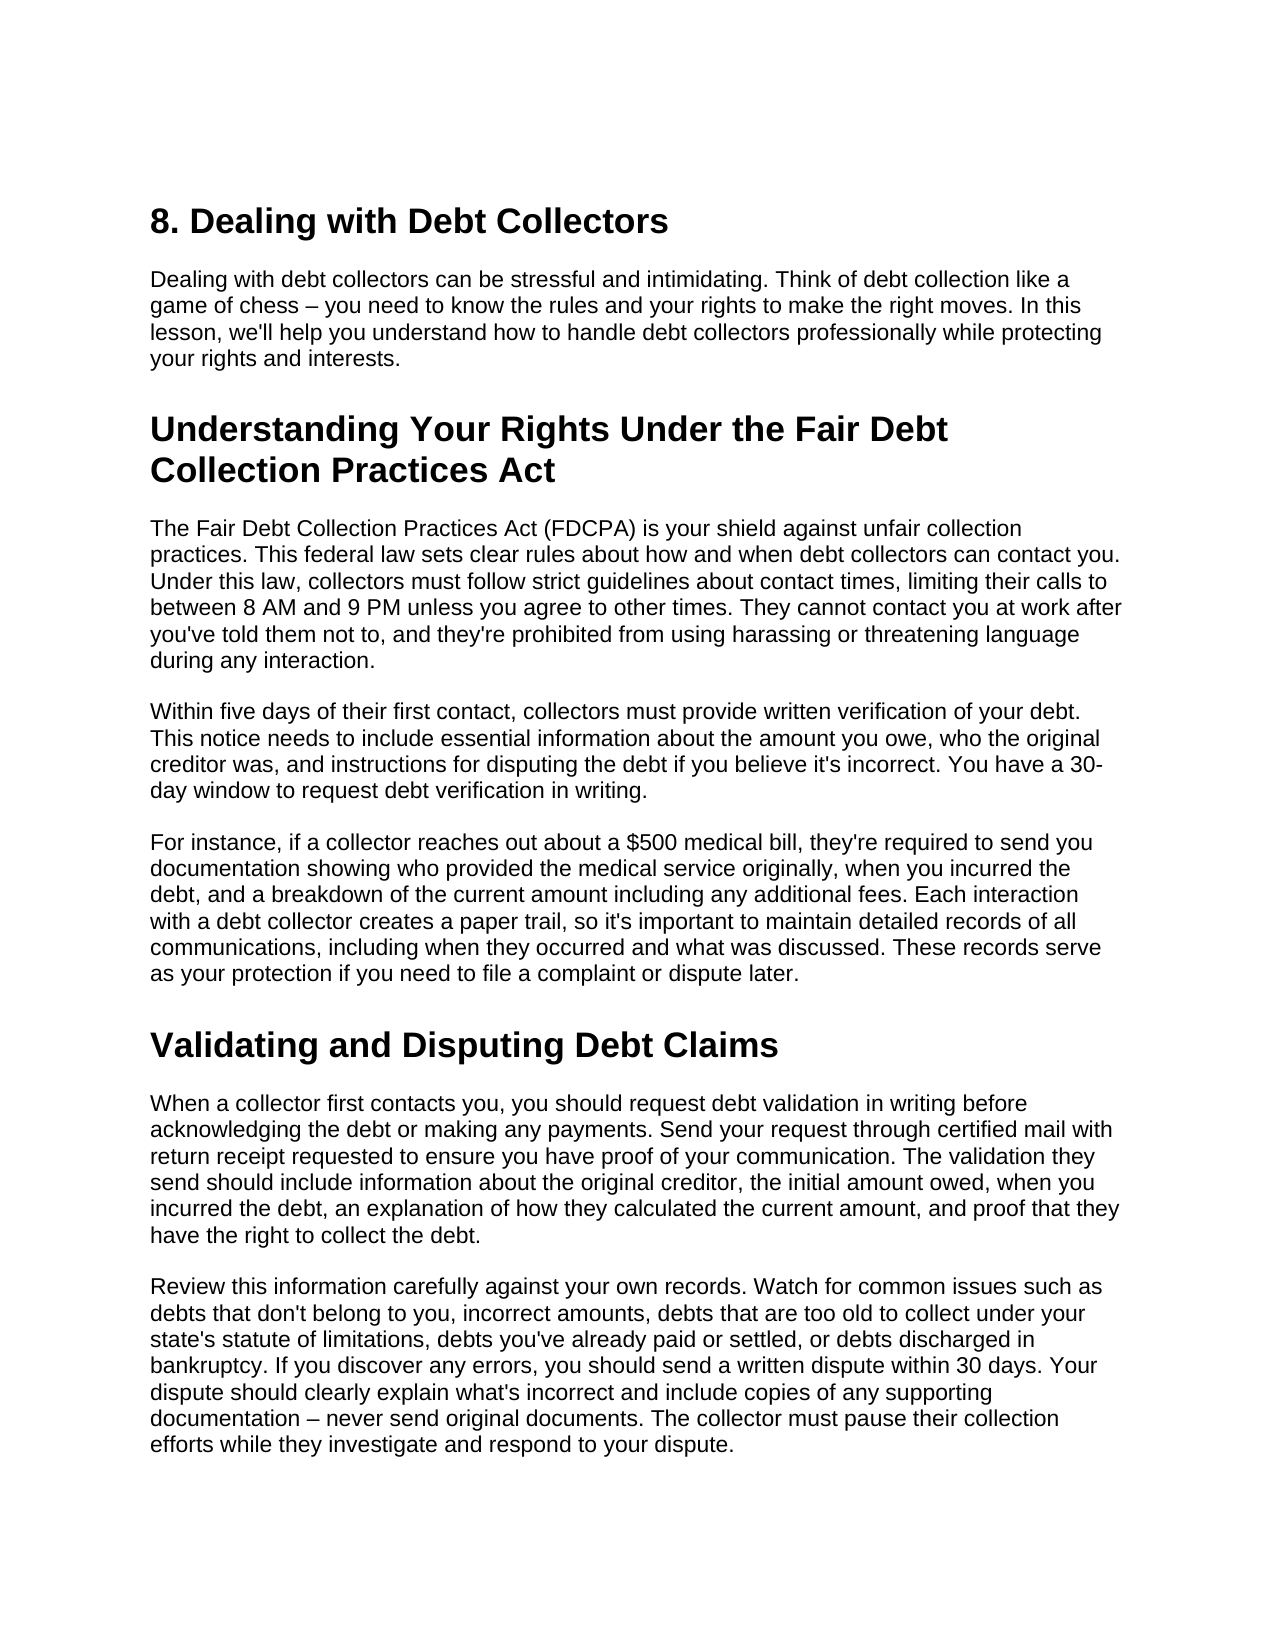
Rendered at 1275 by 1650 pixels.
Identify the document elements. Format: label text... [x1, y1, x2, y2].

subtitle Validating and Disputing Debt Claims [150, 1024, 1125, 1065]
subtitle Understanding Your Rights Under the Fair Debt Collection Practices Act [150, 409, 1125, 490]
text Within five days of their first contact, collectors must provide written verification of your debt. This notice needs to include essential information about the amount you owe, who the original creditor was, and instructions for disputing the debt if you believe it's incorrect. You have a 30-day window to request debt verification in writing. [150, 698, 1125, 804]
subtitle 8. Dealing with Debt Collectors [150, 200, 1125, 241]
text Dealing with debt collectors can be stressful and intimidating. Think of debt collection like a game of chess – you need to know the rules and your rights to make the right moves. In this lesson, we'll help you understand how to handle debt collectors professionally while protecting your rights and interests. [150, 266, 1125, 371]
text When a collector first contacts you, you should request debt validation in writing before acknowledging the debt or making any payments. Send your request through certified mail with return receipt requested to ensure you have proof of your communication. The validation they send should include information about the original creditor, the initial amount owed, when you incurred the debt, an explanation of how they calculated the current amount, and proof that they have the right to collect the debt. [150, 1090, 1125, 1248]
text Review this information carefully against your own records. Watch for common issues such as debts that don't belong to you, incorrect amounts, debts that are too old to collect under your state's statute of limitations, debts you've already paid or settled, or debts discharged in bankruptcy. If you discover any errors, you should send a written dispute within 30 days. Your dispute should clearly explain what's incorrect and include copies of any supporting documentation – never send original documents. The collector must pause their collection efforts while they investigate and respond to your dispute. [150, 1273, 1125, 1458]
text The Fair Debt Collection Practices Act (FDCPA) is your shield against unfair collection practices. This federal law sets clear rules about how and when debt collectors can contact you. Under this law, collectors must follow strict guidelines about contact times, limiting their calls to between 8 AM and 9 PM unless you agree to other times. They cannot contact you at work after you've told them not to, and they're prohibited from using harassing or threatening language during any interaction. [150, 515, 1125, 673]
text For instance, if a collector reaches out about a $500 medical bill, they're required to send you documentation showing who provided the medical service originally, when you incurred the debt, and a breakdown of the current amount including any additional fees. Each interaction with a debt collector creates a paper trail, so it's important to maintain detailed records of all communications, including when they occurred and what was discussed. These records serve as your protection if you need to file a complaint or dispute later. [150, 829, 1125, 987]
